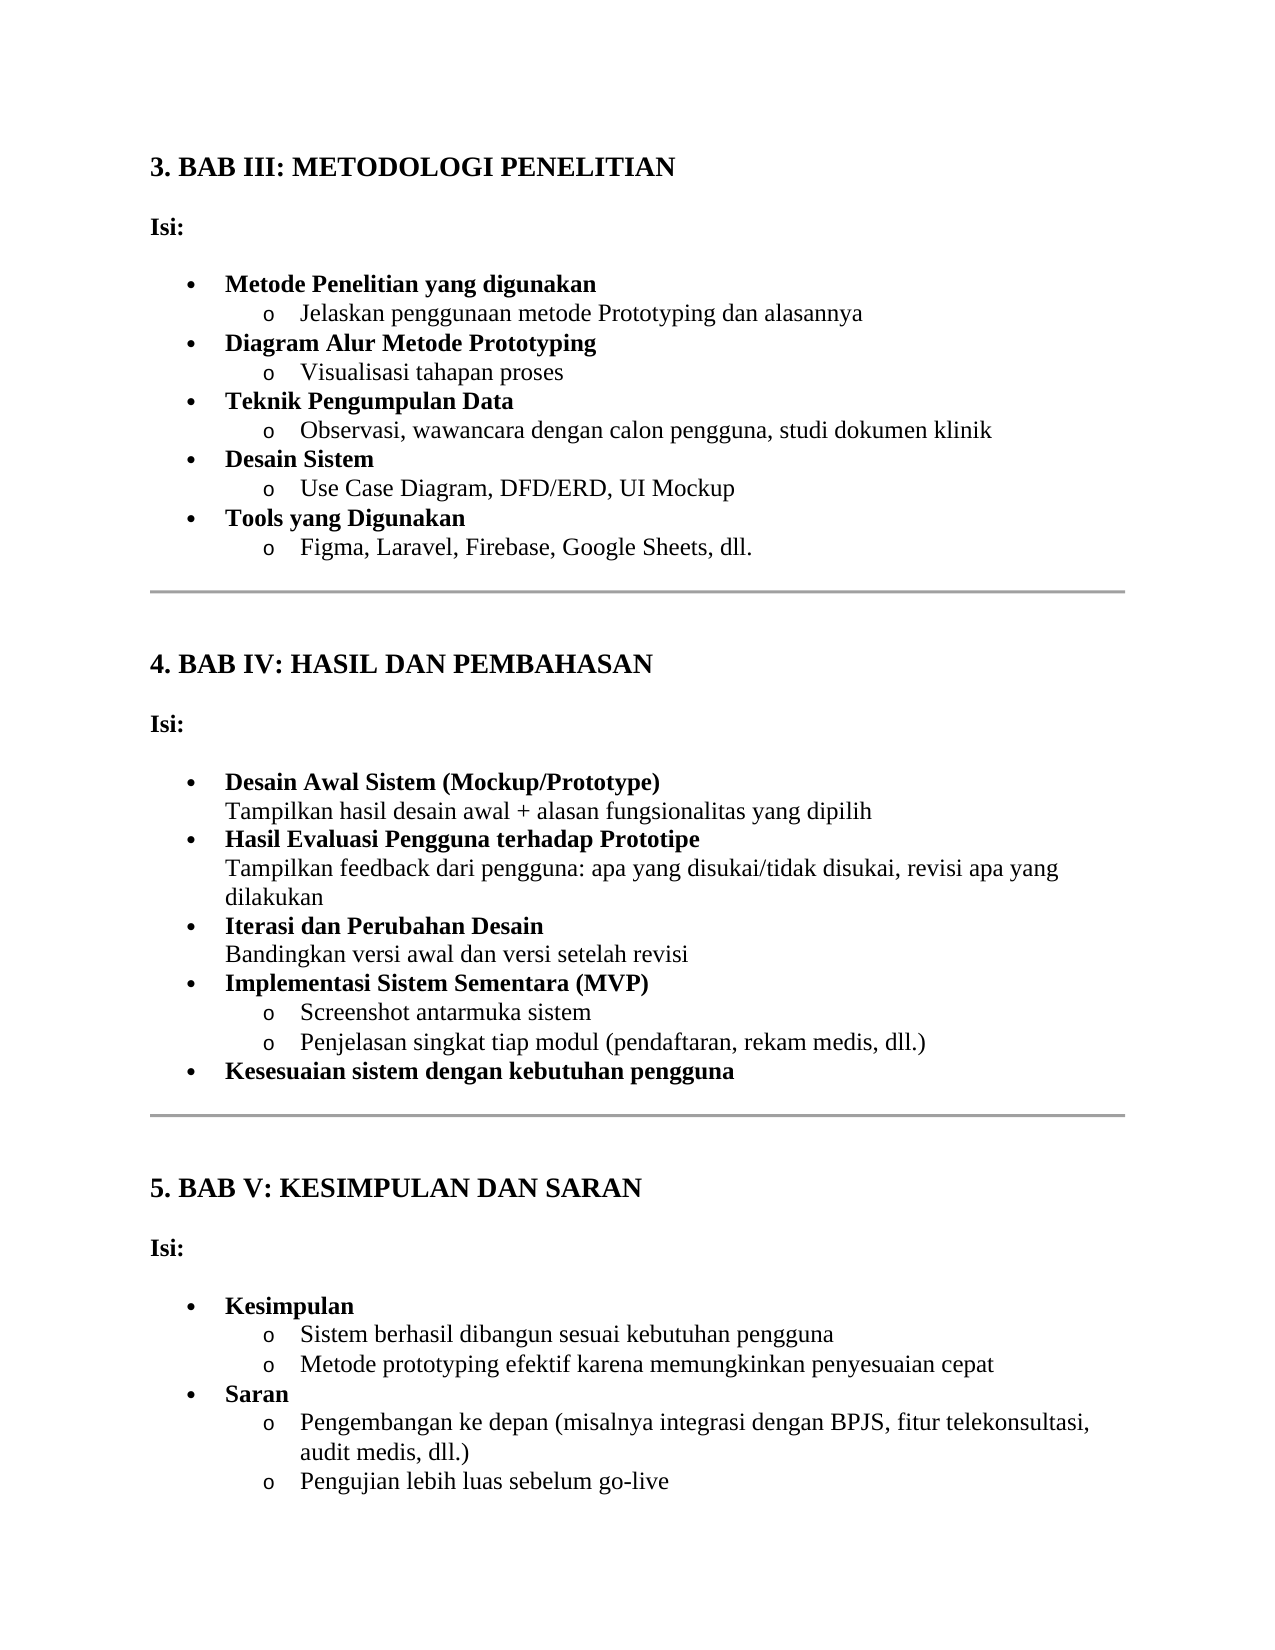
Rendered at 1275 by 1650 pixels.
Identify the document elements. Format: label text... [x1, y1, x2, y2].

text 3. BAB III: METODOLOGI PENELITIAN [150, 150, 1125, 182]
list Metode prototyping efektif karena memungkinkan penyesuaian cepat [262, 1349, 1125, 1379]
list Desain Sistem [187, 444, 1125, 473]
list Pengembangan ke depan (misalnya integrasi dengan BPJS, fitur telekonsultasi, audit medis, dll.) [262, 1407, 1125, 1466]
list Kesesuaian sistem dengan kebutuhan pengguna [187, 1056, 1125, 1085]
list Hasil Evaluasi Pengguna terhadap Prototipe Tampilkan feedback dari pengguna: apa yang disukai/tidak disukai, revisi apa yang dilakukan [187, 824, 1125, 911]
list Sistem berhasil dibangun sesuai kebutuhan pengguna [262, 1319, 1125, 1349]
list Figma, Laravel, Firebase, Google Sheets, dll. [262, 532, 1125, 561]
list Iterasi dan Perubahan Desain Bandingkan versi awal dan versi setelah revisi [187, 911, 1125, 968]
list Saran [187, 1379, 1125, 1407]
text Isi: [150, 709, 1125, 738]
list Implementasi Sistem Sementara (MVP) [187, 968, 1125, 997]
list Observasi, wawancara dengan calon pengguna, studi dokumen klinik [262, 415, 1125, 444]
list Screenshot antarmuka sistem [262, 997, 1125, 1027]
text Isi: [150, 1233, 1125, 1262]
list Metode Penelitian yang digunakan [187, 269, 1125, 298]
list Desain Awal Sistem (Mockup/Prototype) Tampilkan hasil desain awal + alasan fungsionalitas yang dipilih [187, 767, 1125, 824]
list Use Case Diagram, DFD/ERD, UI Mockup [262, 473, 1125, 503]
list Diagram Alur Metode Prototyping [187, 328, 1125, 357]
list Kesimpulan [187, 1291, 1125, 1319]
text 4. BAB IV: HASIL DAN PEMBAHASAN [150, 647, 1125, 680]
list Teknik Pengumpulan Data [187, 386, 1125, 415]
list Penjelasan singkat tiap modul (pendaftaran, rekam medis, dll.) [262, 1027, 1125, 1056]
list Pengujian lebih luas sebelum go-live [262, 1466, 1125, 1495]
list Jelaskan penggunaan metode Prototyping dan alasannya [262, 298, 1125, 328]
text Isi: [150, 212, 1125, 240]
list Visualisasi tahapan proses [262, 357, 1125, 386]
text 5. BAB V: KESIMPULAN DAN SARAN [150, 1171, 1125, 1204]
list Tools yang Digunakan [187, 503, 1125, 532]
